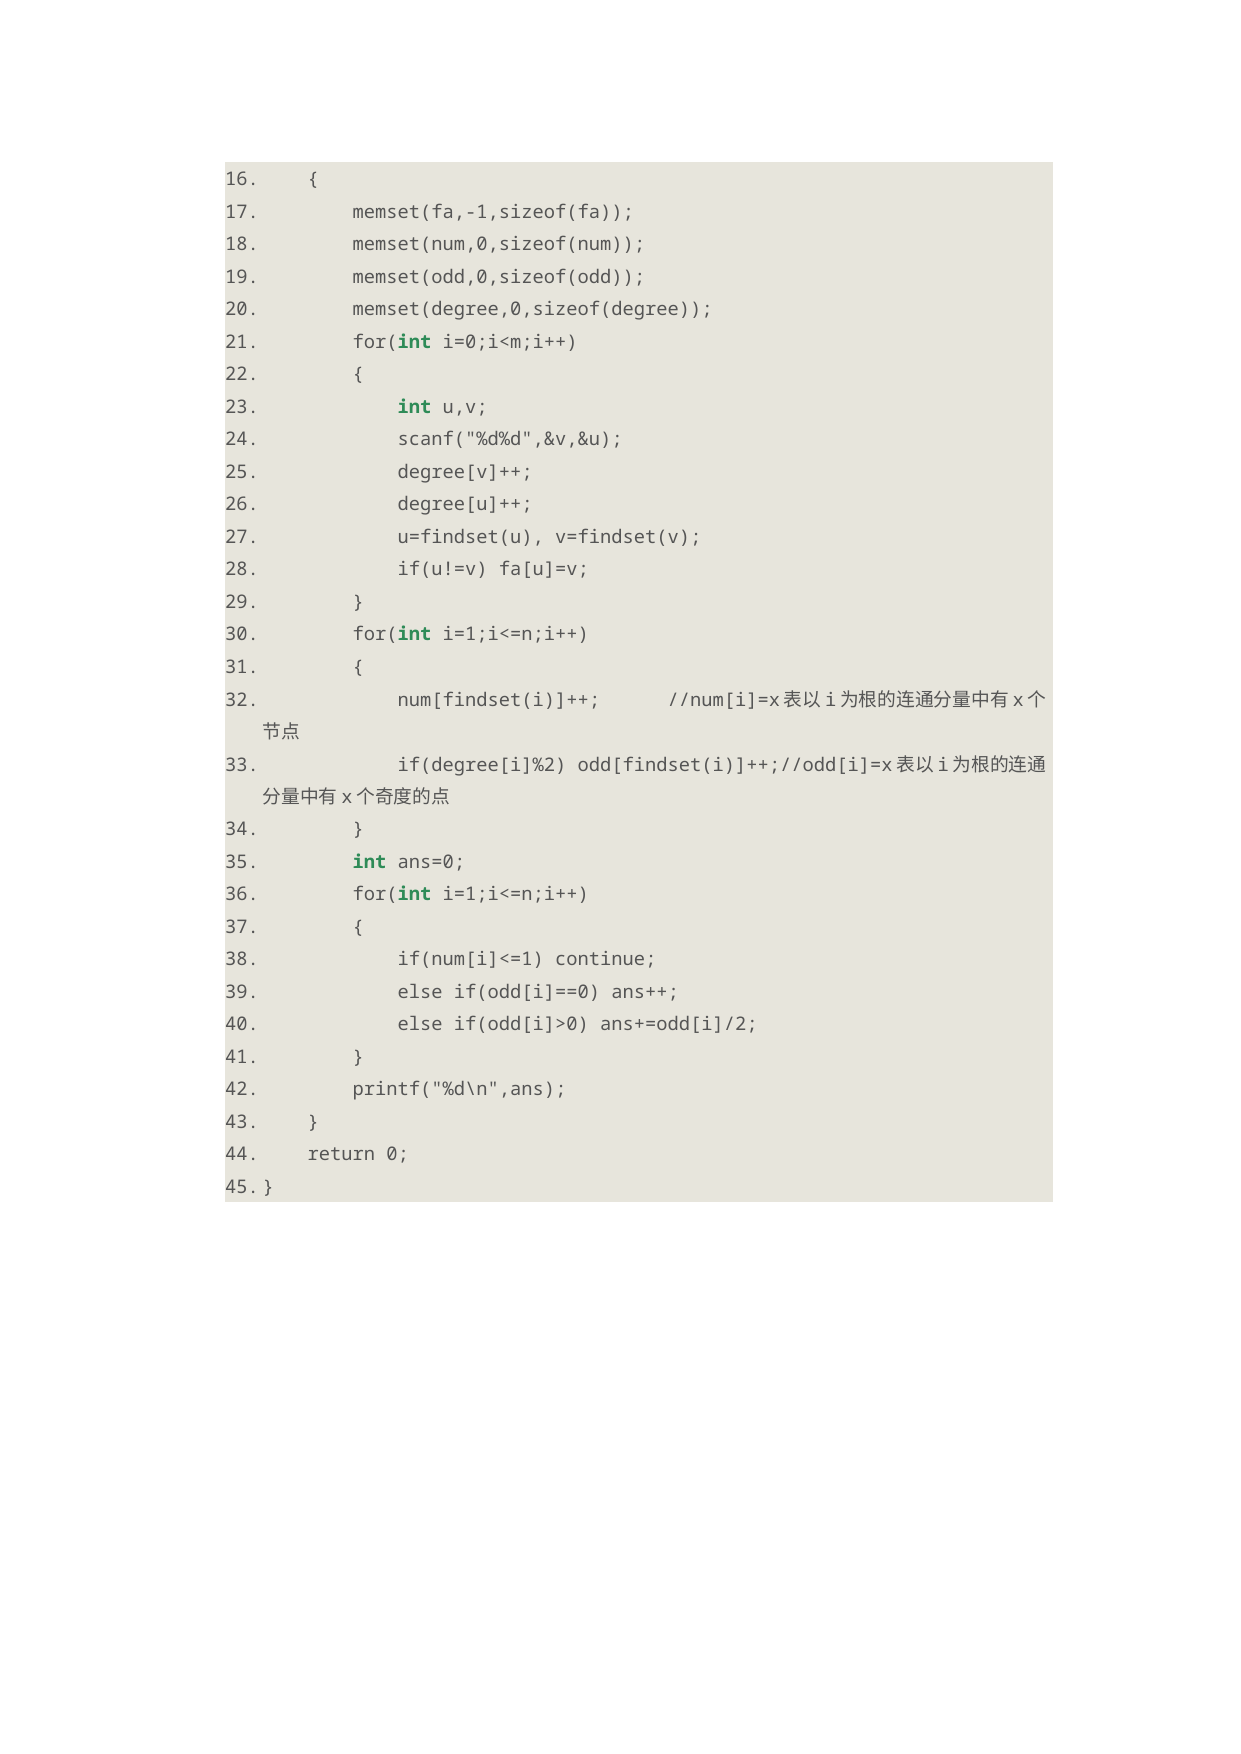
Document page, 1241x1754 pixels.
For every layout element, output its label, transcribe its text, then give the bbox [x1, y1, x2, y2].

list for(int i=1;i<=n;i++) [225, 617, 1053, 649]
list { [225, 649, 1053, 682]
list degree[u]++; [225, 487, 1053, 519]
list memset(degree,0,sizeof(degree)); [225, 292, 1053, 324]
list for(int i=0;i<m;i++) [225, 324, 1053, 357]
list if(degree[i]%2) odd[findset(i)]++;//odd[i]=x表以i为根的连通分量中有x个奇度的点 [225, 747, 1053, 812]
list memset(odd,0,sizeof(odd)); [225, 259, 1053, 292]
list int ans=0; [225, 844, 1053, 877]
list } [225, 1169, 1053, 1202]
list { [225, 357, 1053, 389]
list return 0; [225, 1137, 1053, 1169]
list { [225, 162, 1053, 194]
list else if(odd[i]==0) ans++; [225, 974, 1053, 1007]
list { [225, 909, 1053, 942]
list int u,v; [225, 389, 1053, 422]
list } [225, 812, 1053, 844]
list num[findset(i)]++; //num[i]=x表以i为根的连通分量中有x个节点 [225, 682, 1053, 747]
list } [225, 1039, 1053, 1072]
list if(num[i]<=1) continue; [225, 942, 1053, 974]
list } [225, 1104, 1053, 1137]
list memset(fa,-1,sizeof(fa)); [225, 194, 1053, 227]
list else if(odd[i]>0) ans+=odd[i]/2; [225, 1007, 1053, 1039]
list for(int i=1;i<=n;i++) [225, 877, 1053, 909]
list u=findset(u), v=findset(v); [225, 519, 1053, 552]
list if(u!=v) fa[u]=v; [225, 552, 1053, 584]
list printf("%d\n",ans); [225, 1072, 1053, 1104]
list scanf("%d%d",&v,&u); [225, 422, 1053, 454]
list } [225, 584, 1053, 617]
list memset(num,0,sizeof(num)); [225, 227, 1053, 259]
list degree[v]++; [225, 454, 1053, 487]
